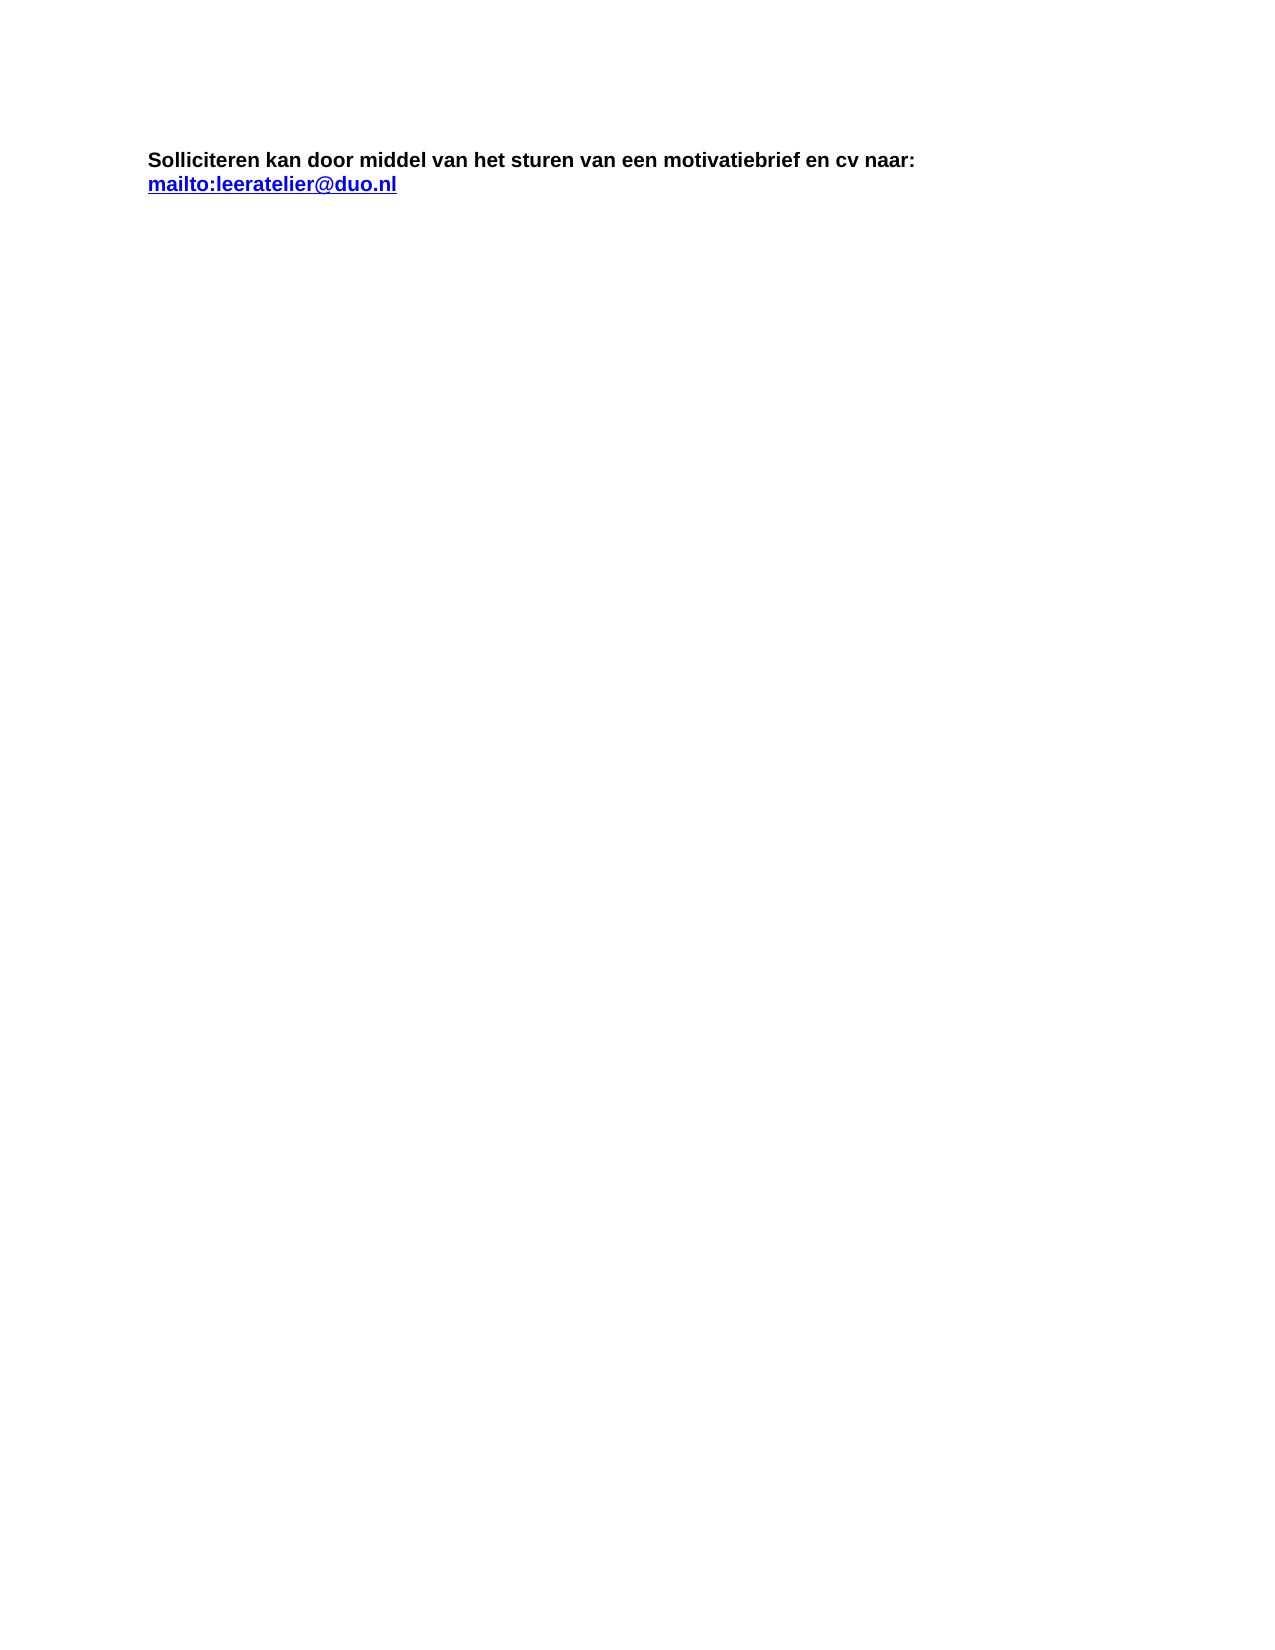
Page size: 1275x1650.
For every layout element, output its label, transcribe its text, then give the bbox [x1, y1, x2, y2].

text Solliciteren kan door middel van het sturen van een motivatiebrief en cv naar: mailto:leeratelier@duo.nl [148, 148, 1127, 196]
